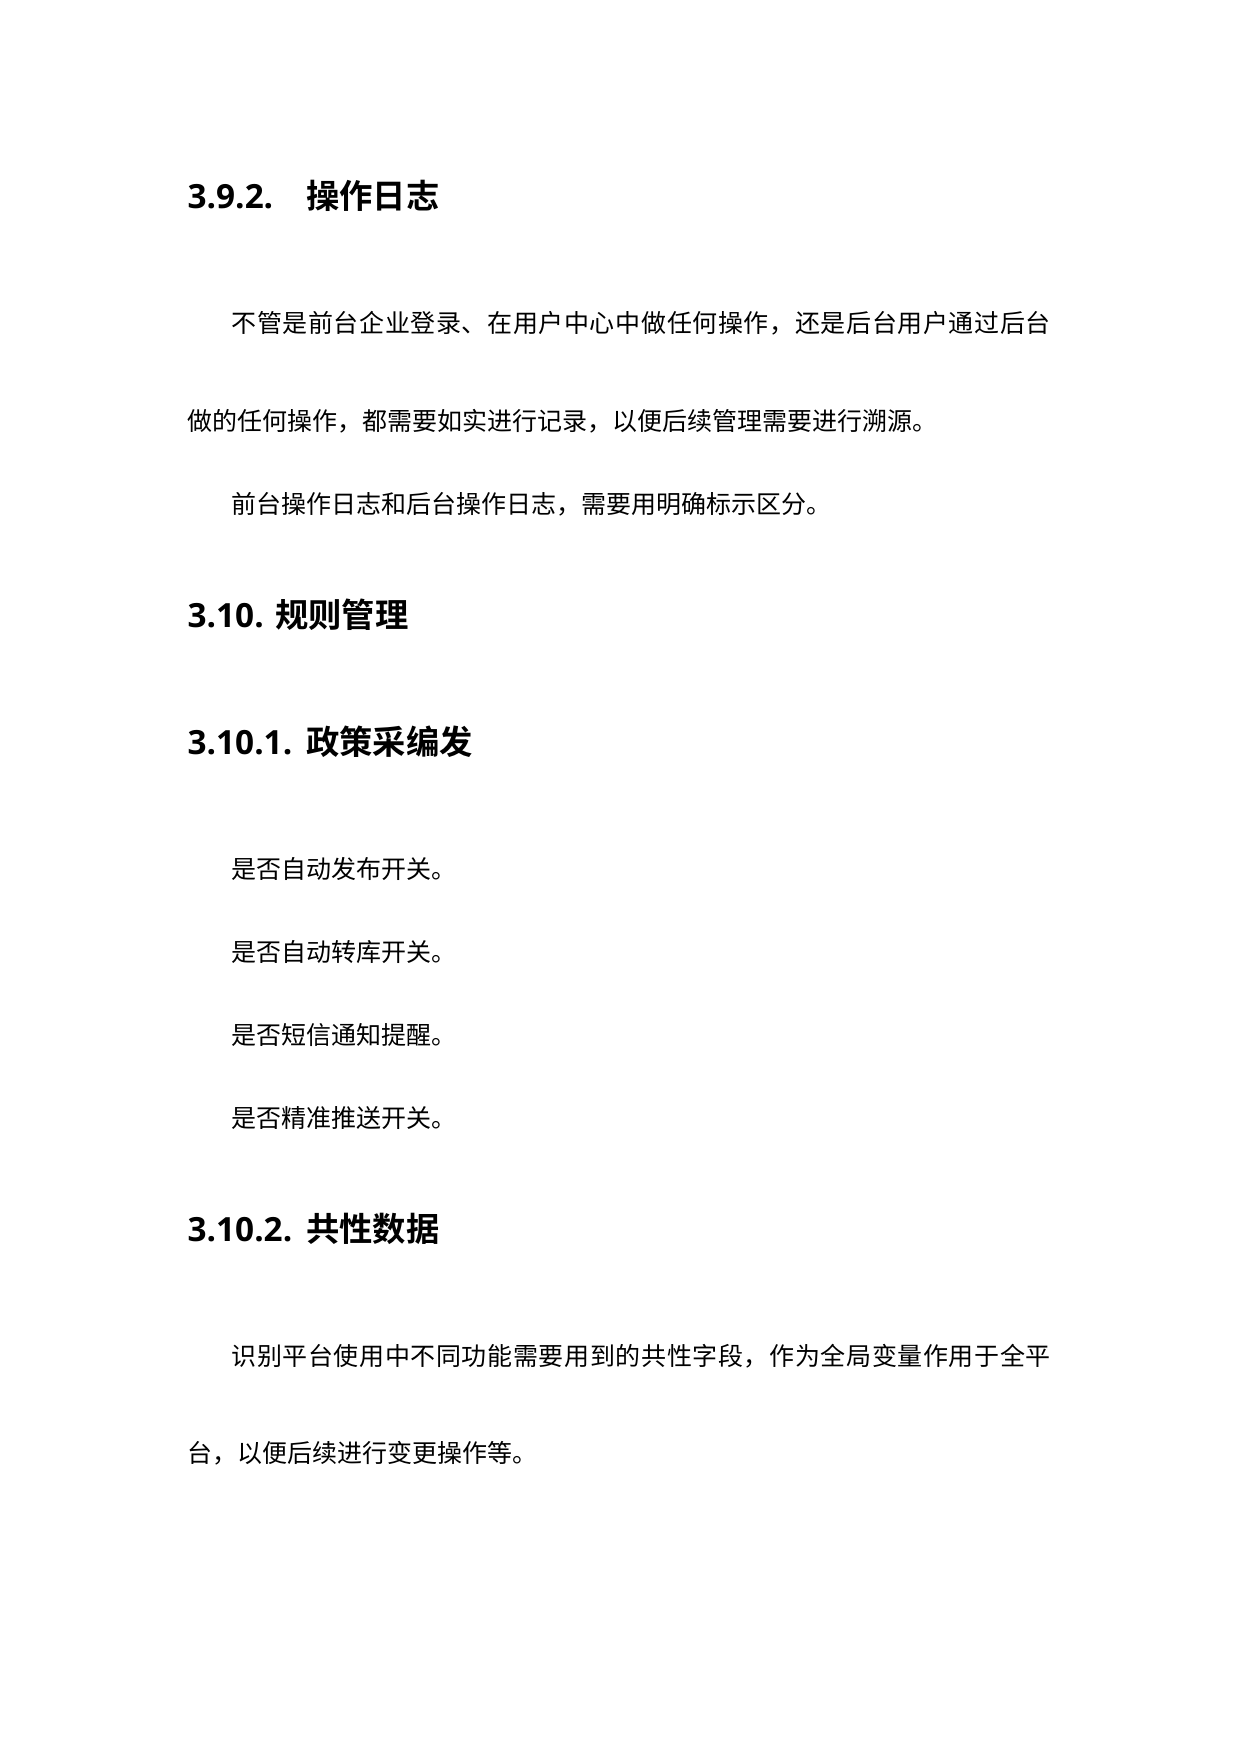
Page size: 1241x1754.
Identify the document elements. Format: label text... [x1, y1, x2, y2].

text 识别平台使用中不同功能需要用到的共性字段，作为全局变量作用于全平台，以便后续进行变更操作等。 [187, 1322, 1053, 1484]
subtitle 规则管理 [187, 580, 1053, 645]
subtitle 政策采编发 [187, 708, 1053, 773]
text 是否精准推送开关。 [187, 1084, 1053, 1149]
text 不管是前台企业登录、在用户中心中做任何操作，还是后台用户通过后台做的任何操作，都需要如实进行记录，以便后续管理需要进行溯源。 [187, 289, 1053, 452]
subtitle 操作日志 [187, 162, 1053, 227]
text 是否自动发布开关。 [187, 835, 1053, 900]
text 是否自动转库开关。 [187, 918, 1053, 983]
text 是否短信通知提醒。 [187, 1001, 1053, 1066]
text 前台操作日志和后台操作日志，需要用明确标示区分。 [187, 470, 1053, 535]
subtitle 共性数据 [187, 1194, 1053, 1259]
